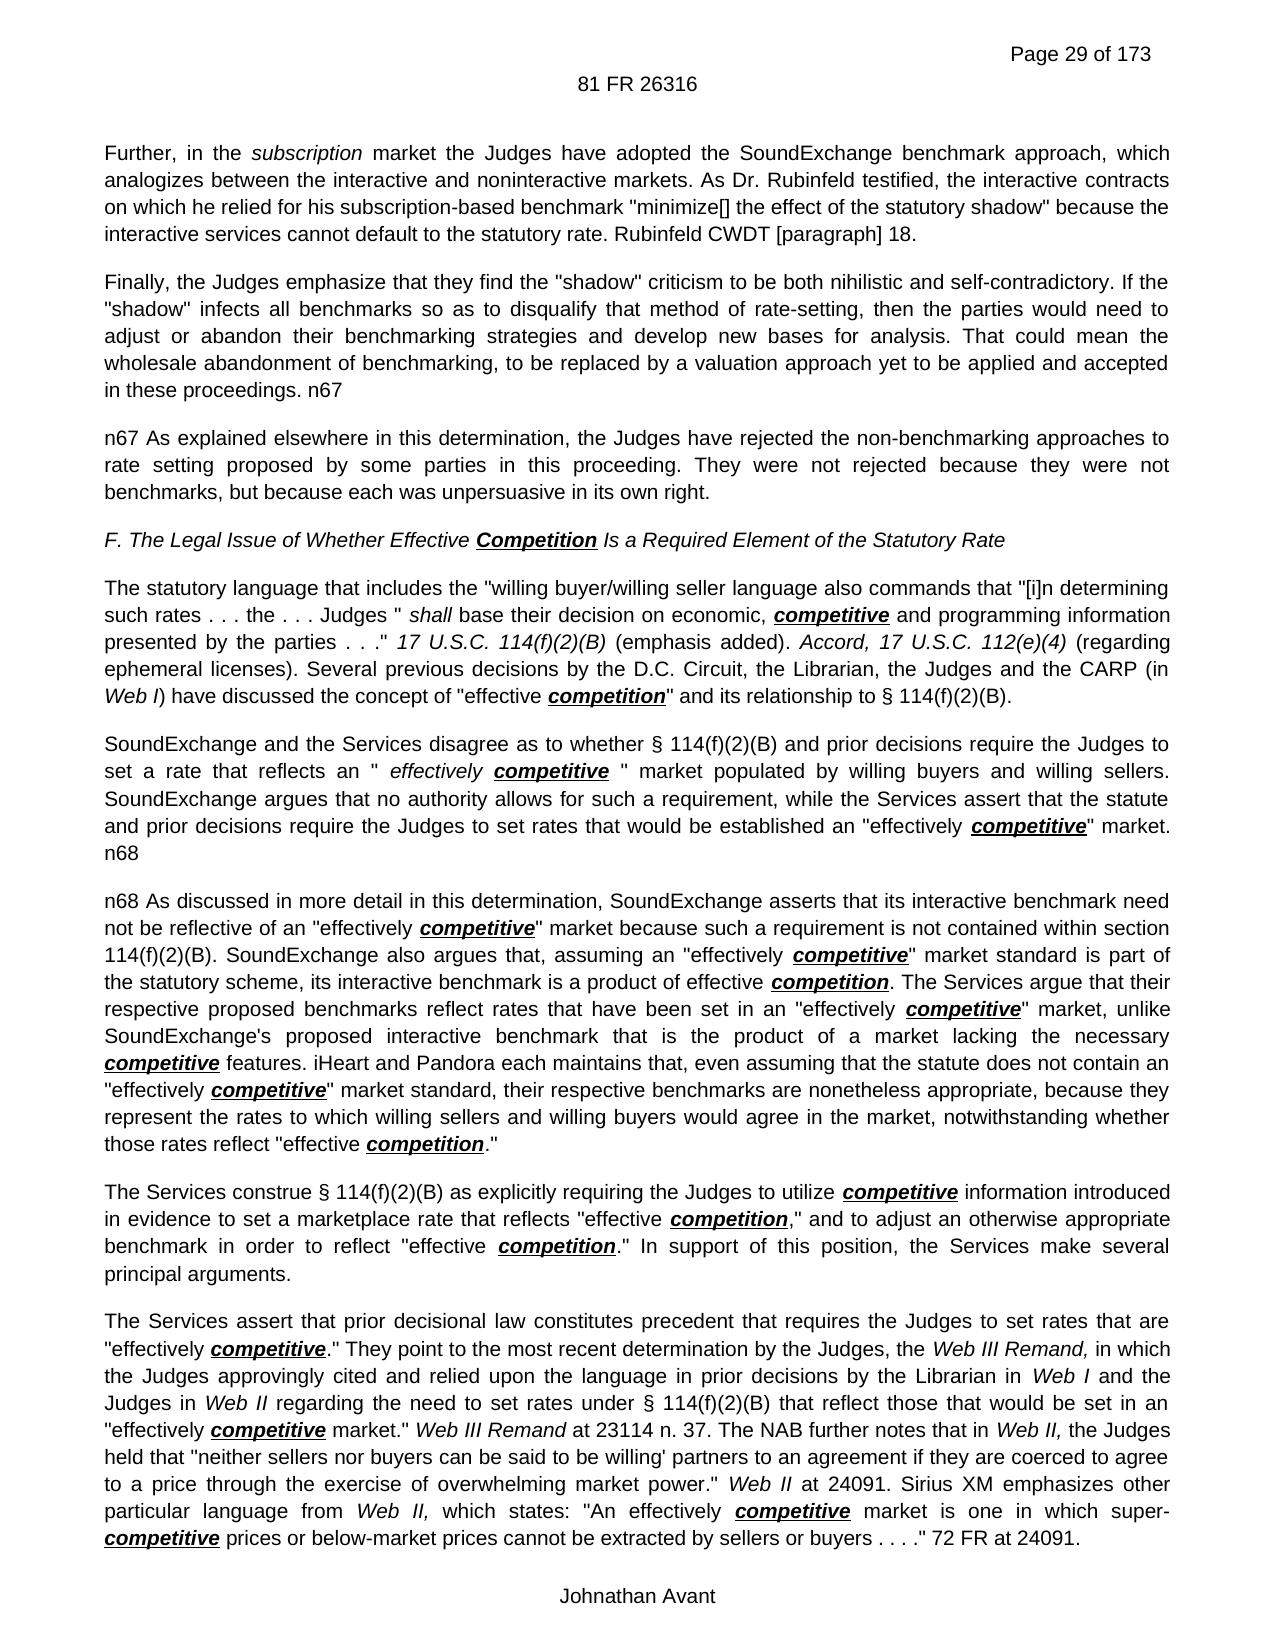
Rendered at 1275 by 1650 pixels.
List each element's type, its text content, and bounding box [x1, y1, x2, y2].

text Further, in the subscription market the Judges have adopted the SoundExchange benchmark approach, which analogizes between the interactive and noninteractive markets. As Dr. Rubinfeld testified, the interactive contracts on which he relied for his subscription-based benchmark "minimize[] the effect of the statutory shadow" because the interactive services cannot default to the statutory rate. Rubinfeld CWDT [paragraph] 18. [104, 137, 1171, 246]
text F. The Legal Issue of Whether Effective Competition Is a Required Element of the Statutory Rate [104, 525, 1171, 552]
text The statutory language that includes the "willing buyer/willing seller language also commands that "[i]n determining such rates . . . the . . . Judges " shall base their decision on economic, competitive and programming information presented by the parties . . ." 17 U.S.C. 114(f)(2)(B) (emphasis added). Accord, 17 U.S.C. 112(e)(4) (regarding ephemeral licenses). Several previous decisions by the D.C. Circuit, the Librarian, the Judges and the CARP (in Web I) have discussed the concept of "effective competition" and its relationship to § 114(f)(2)(B). [104, 573, 1171, 708]
text SoundExchange and the Services disagree as to whether § 114(f)(2)(B) and prior decisions require the Judges to set a rate that reflects an " effectively competitive " market populated by willing buyers and willing sellers. SoundExchange argues that no authority allows for such a requirement, while the Services assert that the statute and prior decisions require the Judges to set rates that would be established an "effectively competitive" market. n68 [104, 729, 1171, 864]
text Finally, the Judges emphasize that they find the "shadow" criticism to be both nihilistic and self-contradictory. If the "shadow" infects all benchmarks so as to disqualify that method of rate-setting, then the parties would need to adjust or abandon their benchmarking strategies and develop new bases for analysis. That could mean the wholesale abandonment of benchmarking, to be replaced by a valuation approach yet to be applied and accepted in these proceedings. n67 [104, 267, 1171, 402]
text The Services construe § 114(f)(2)(B) as explicitly requiring the Judges to utilize competitive information introduced in evidence to set a marketplace rate that reflects "effective competition," and to adjust an otherwise appropriate benchmark in order to reflect "effective competition." In support of this position, the Services make several principal arguments. [104, 1177, 1171, 1285]
text n68 As discussed in more detail in this determination, SoundExchange asserts that its interactive benchmark need not be reflective of an "effectively competitive" market because such a requirement is not contained within section 114(f)(2)(B). SoundExchange also argues that, assuming an "effectively competitive" market standard is part of the statutory scheme, its interactive benchmark is a product of effective competition. The Services argue that their respective proposed benchmarks reflect rates that have been set in an "effectively competitive" market, unlike SoundExchange's proposed interactive benchmark that is the product of a market lacking the necessary competitive features. iHeart and Pandora each maintains that, even assuming that the statute does not contain an "effectively competitive" market standard, their respective benchmarks are nonetheless appropriate, because they represent the rates to which willing sellers and willing buyers would agree in the market, notwithstanding whether those rates reflect "effective competition." [104, 885, 1171, 1156]
text n67 As explained elsewhere in this determination, the Judges have rejected the non-benchmarking approaches to rate setting proposed by some parties in this proceeding. They were not rejected because they were not benchmarks, but because each was unpersuasive in its own right. [104, 423, 1171, 504]
text The Services assert that prior decisional law constitutes precedent that requires the Judges to set rates that are "effectively competitive." They point to the most recent determination by the Judges, the Web III Remand, in which the Judges approvingly cited and relied upon the language in prior decisions by the Librarian in Web I and the Judges in Web II regarding the need to set rates under § 114(f)(2)(B) that reflect those that would be set in an "effectively competitive market." Web III Remand at 23114 n. 37. The NAB further notes that in Web II, the Judges held that "neither sellers nor buyers can be said to be willing' partners to an agreement if they are coerced to agree to a price through the exercise of overwhelming market power." Web II at 24091. Sirius XM emphasizes other particular language from Web II, which states: "An effectively competitive market is one in which super-competitive prices or below-market prices cannot be extracted by sellers or buyers . . . ." 72 FR at 24091. [104, 1306, 1171, 1550]
